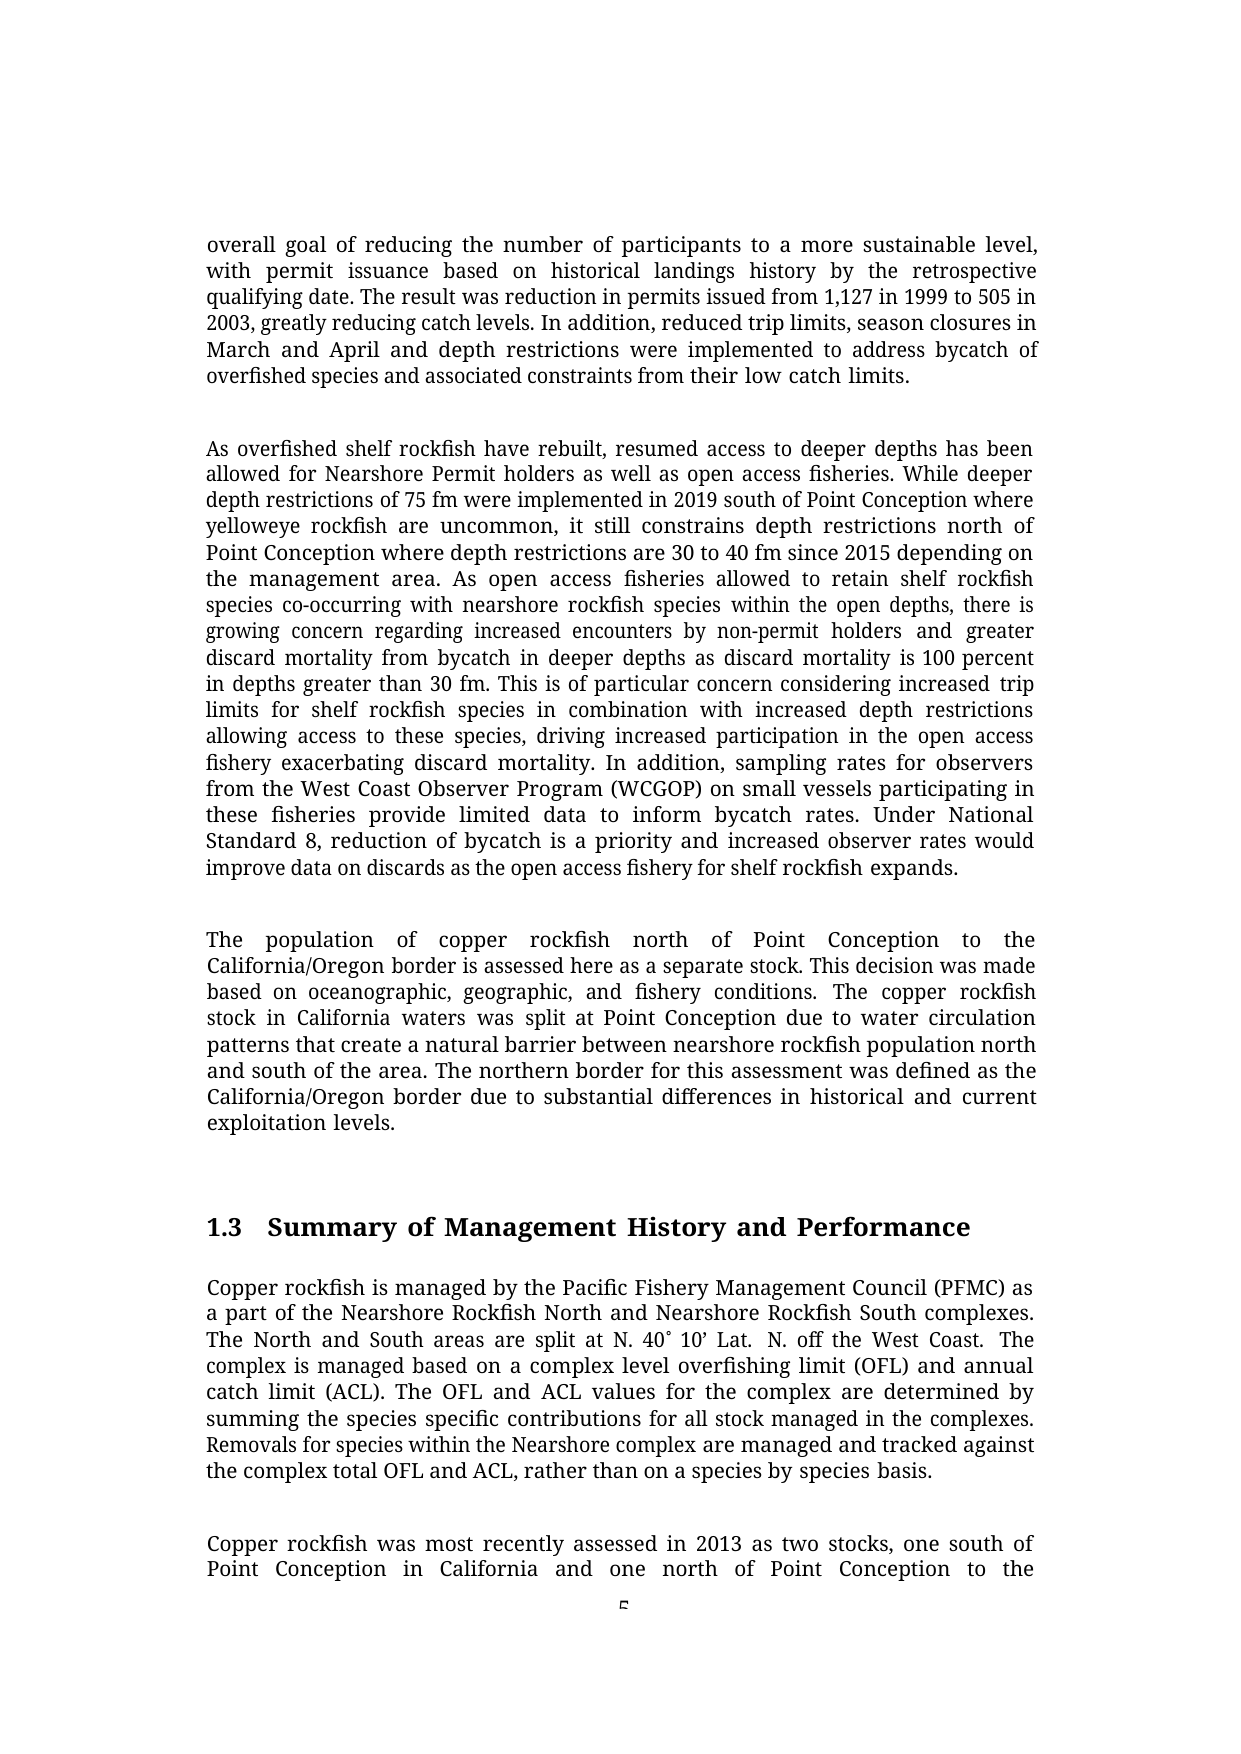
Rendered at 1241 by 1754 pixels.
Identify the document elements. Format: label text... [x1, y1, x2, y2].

text overall goal of reducing the number of participants to a more sustainable level, with permit issuance based on historical landings history by the retrospective qualifying date. The result was reduction in permits issued from 1,127 in 1999 to 505 in 2003, greatly reducing catch levels. In addition, reduced trip limits, season closures in March and April and depth restrictions were implemented to address bycatch of overfished species and associated constraints from their low catch limits. [206, 232, 1038, 389]
text As overfished shelf rockfish have rebuilt, resumed access to deeper depths has been allowed for Nearshore Permit holders as well as open access fisheries. While deeper depth restrictions of 75 fm were implemented in 2019 south of Point Conception where yelloweye rockfish are uncommon, it still constrains depth restrictions north of Point Conception where depth restrictions are 30 to 40 fm since 2015 depending on the management area. As open access fisheries allowed to retain shelf rockfish species co-occurring with nearshore rockfish species within the open depths, there is growing concern regarding increased encounters by non-permit holders and greater discard mortality from bycatch in deeper depths as discard mortality is 100 percent in depths greater than 30 fm. This is of particular concern considering increased trip limits for shelf rockfish species in combination with increased depth restrictions allowing access to these species, driving increased participation in the open access fishery exacerbating discard mortality. In addition, sampling rates for observers from the West Coast Observer Program (WCGOP) on small vessels participating in these fisheries provide limited data to inform bycatch rates. Under National Standard 8, reduction of bycatch is a priority and increased observer rates would improve data on discards as the open access fishery for shelf rockfish expands. [206, 435, 1034, 881]
text Copper rockfish is managed by the Pacific Fishery Management Council (PFMC) as a part of the Nearshore Rockfish North and Nearshore Rockfish South complexes. The North and South areas are split at N. 40∘ 10’ Lat. N. off the West Coast. The complex is managed based on a complex level overfishing limit (OFL) and annual catch limit (ACL). The OFL and ACL values for the complex are determined by summing the species specific contributions for all stock managed in the complexes. Removals for species within the Nearshore complex are managed and tracked against the complex total OFL and ACL, rather than on a species by species basis. [206, 1274, 1034, 1485]
text The population of copper rockfish north of Point Conception to the California/Oregon border is assessed here as a separate stock. This decision was made based on oceanographic, geographic, and fishery conditions. The copper rockfish stock in California waters was split at Point Conception due to water circulation patterns that create a natural barrier between nearshore rockfish population north and south of the area. The northern border for this assessment was defined as the California/Oregon border due to substantial differences in historical and current exploitation levels. [206, 927, 1037, 1137]
subtitle Summary of Management History and Performance [207, 1210, 1065, 1244]
